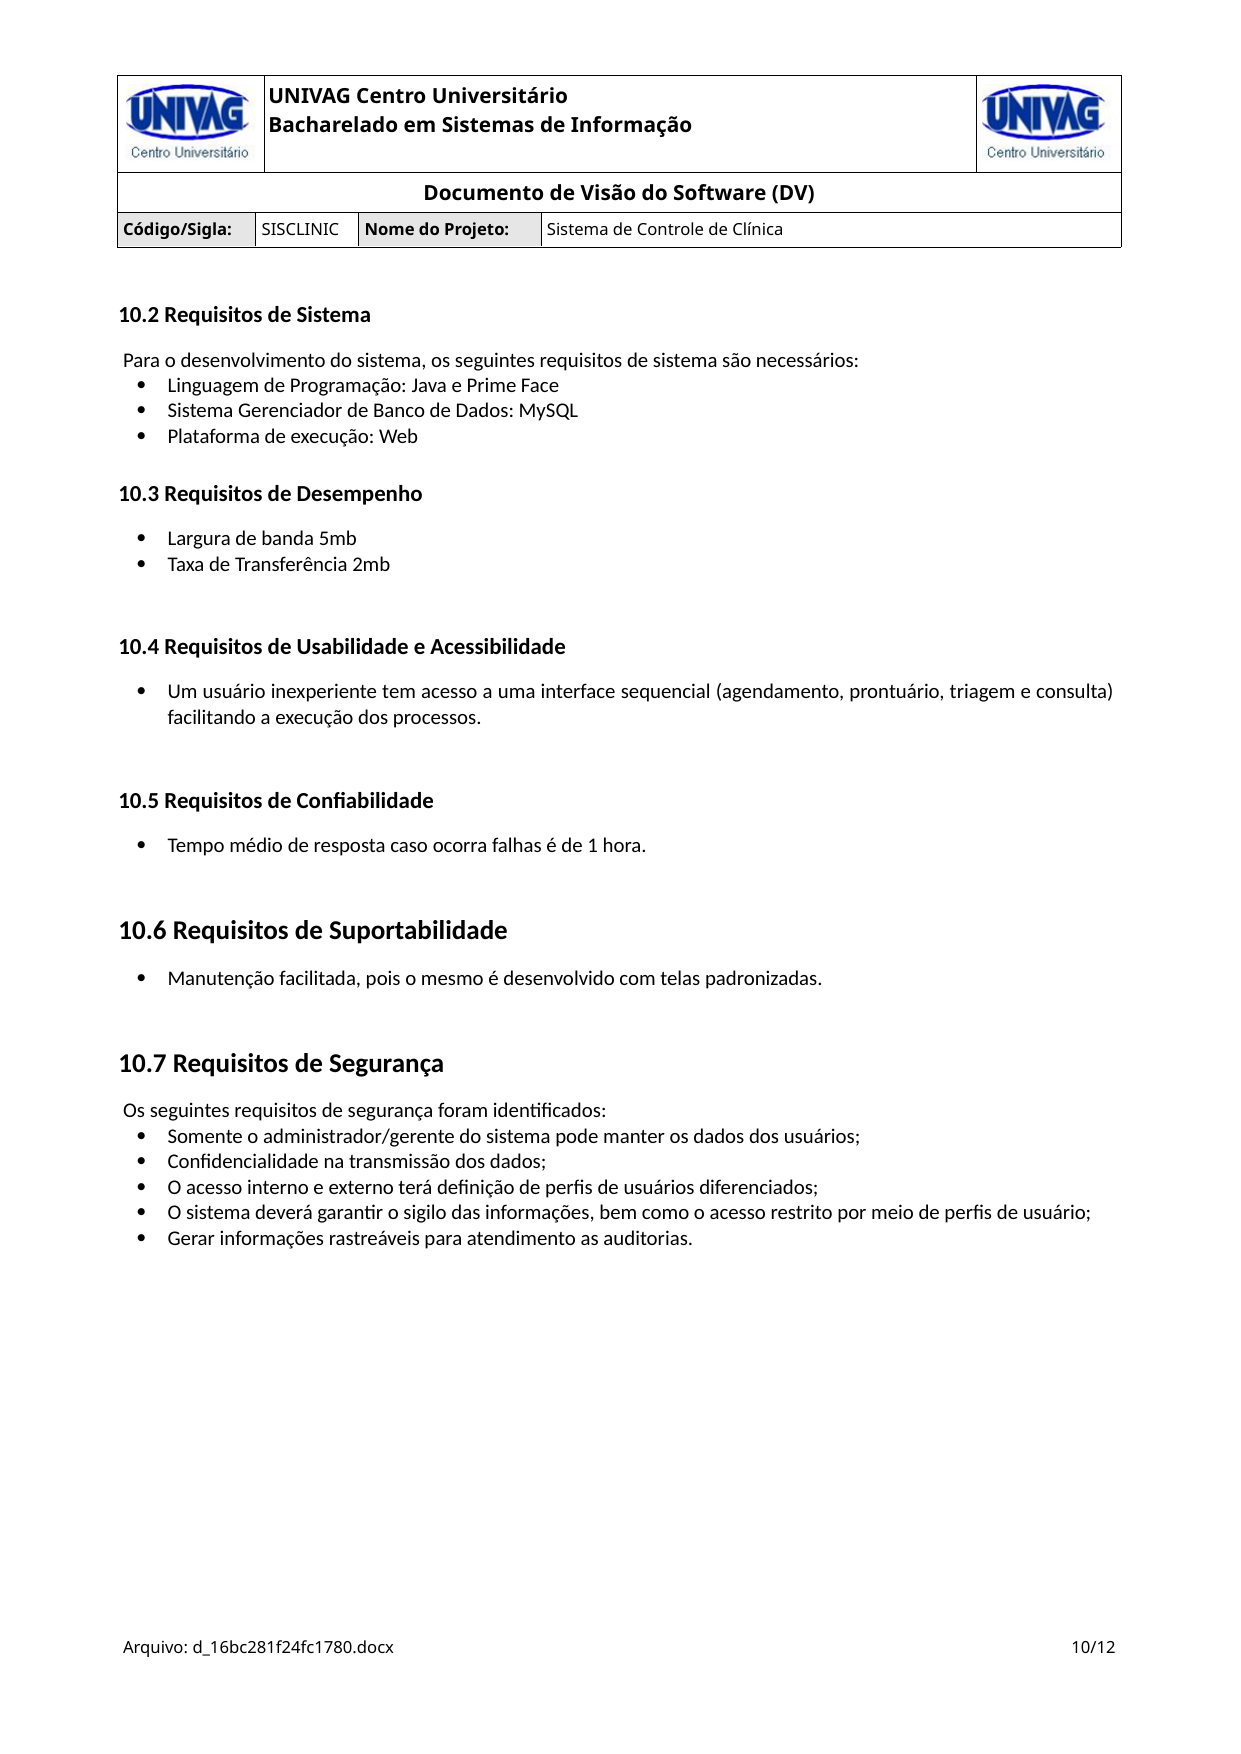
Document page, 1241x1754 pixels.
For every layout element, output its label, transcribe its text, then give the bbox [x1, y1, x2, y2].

subtitle 10.6 Requisitos de Suportabilidade [118, 913, 1122, 947]
table_header Os seguintes requisitos de segurança foram identificados: Somente o administrador/gerente do sistema pode manter os dados dos usuários; Confidencialidade na transmissão dos dados; O acesso interno e externo terá definição de perfis de usuários diferenciados; O sistema deverá garantir o sigilo das informações, bem como o acesso restrito por meio de perfis de usuário; Gerar informações rastreáveis para atendimento as auditorias. [117, 1092, 1121, 1256]
table_header Manutenção facilitada, pois o mesmo é desenvolvido com telas padronizadas. [117, 959, 1121, 1021]
picture [981, 84, 1115, 164]
subtitle 10.7 Requisitos de Segurança [118, 1046, 1122, 1079]
subtitle 10.2 Requisitos de Sistema [118, 301, 1122, 329]
table_header Um usuário inexperiente tem acesso a uma interface sequencial (agendamento, prontuário, triagem e consulta) facilitando a execução dos processos. [117, 673, 1121, 761]
picture [125, 84, 259, 164]
table_header Para o desenvolvimento do sistema, os seguintes requisitos de sistema são necessários: Linguagem de Programação: Java e Prime Face Sistema Gerenciador de Banco de Dados: MySQL Plataforma de execução: Web [117, 341, 1121, 454]
subtitle 10.4 Requisitos de Usabilidade e Acessibilidade [118, 632, 1122, 661]
table_header Largura de banda 5mb Taxa de Transferência 2mb [117, 520, 1121, 607]
subtitle 10.3 Requisitos de Desempenho [118, 479, 1122, 507]
table_header Tempo médio de resposta caso ocorra falhas é de 1 hora. [117, 826, 1121, 888]
subtitle 10.5 Requisitos de Confiabilidade [118, 786, 1122, 814]
